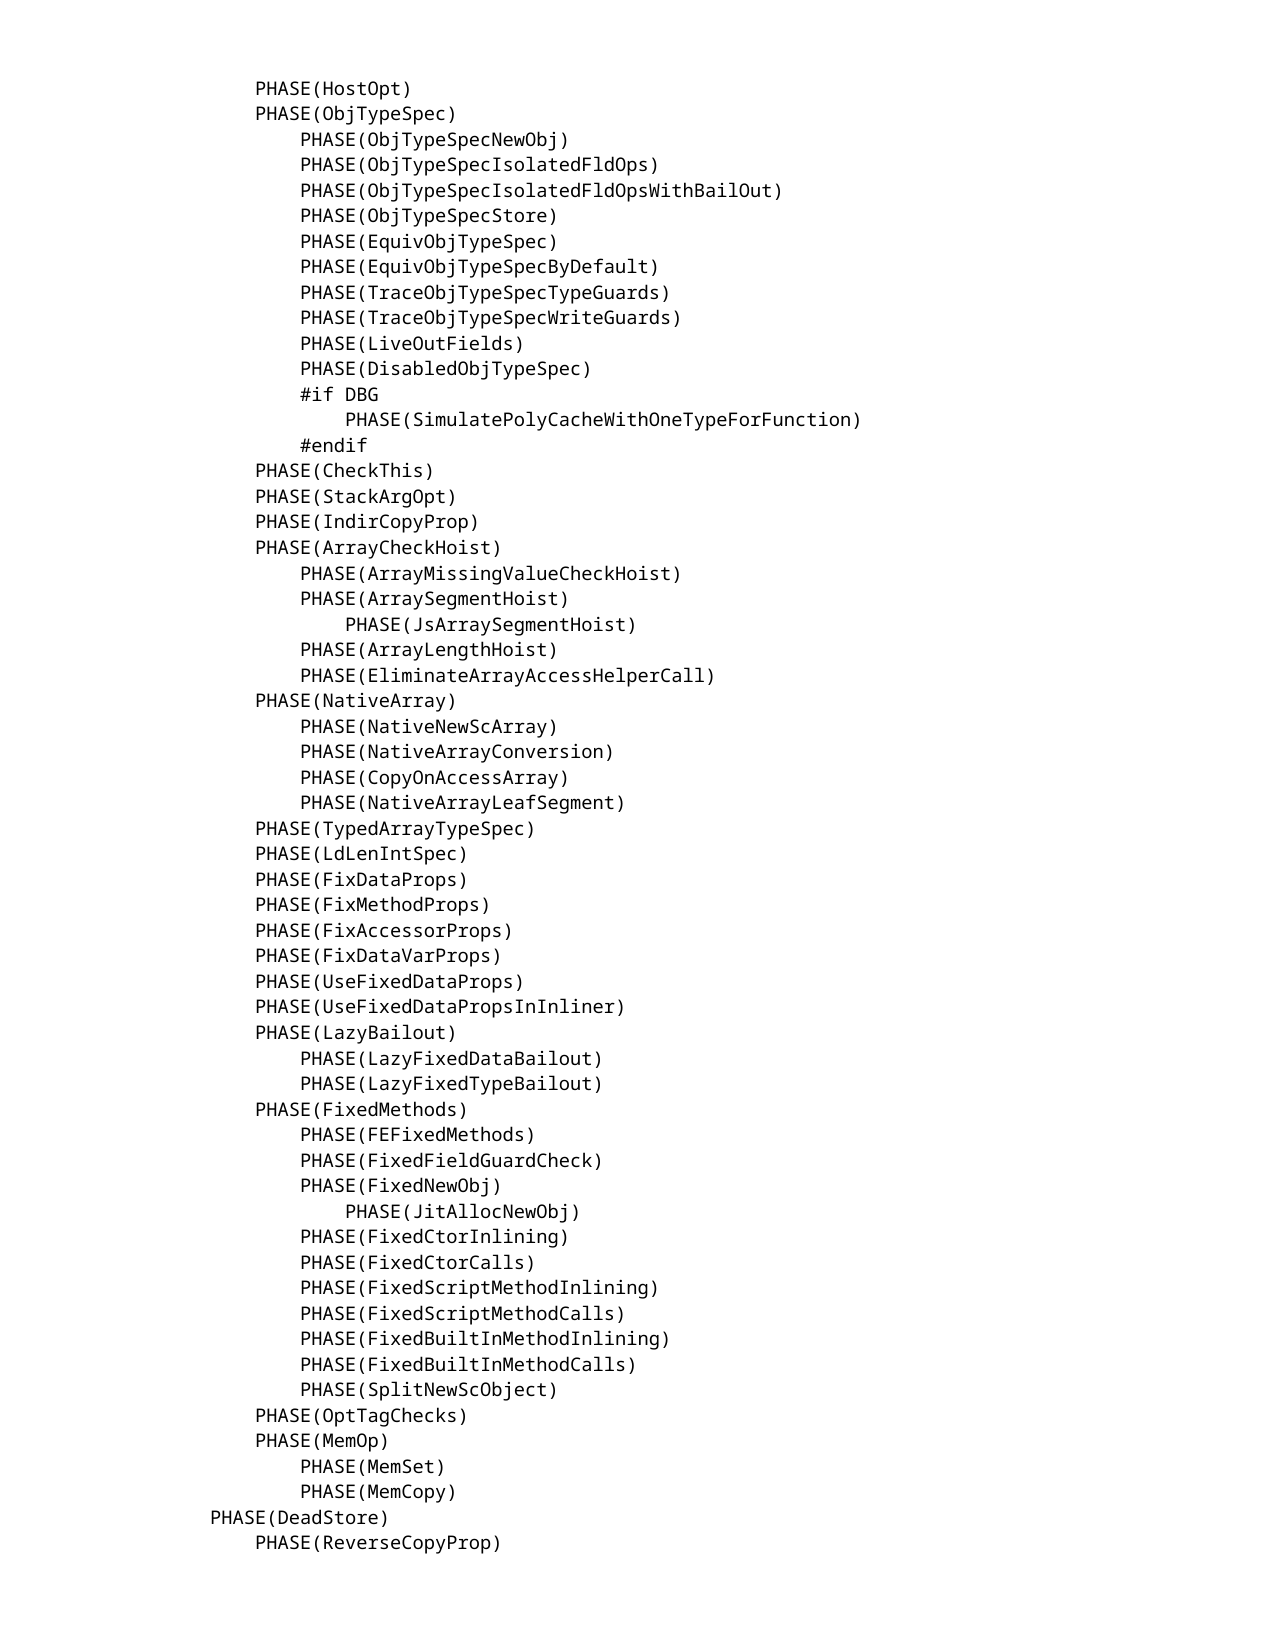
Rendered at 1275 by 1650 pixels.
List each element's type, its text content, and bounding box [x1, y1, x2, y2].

text PHASE(TraceObjTypeSpecTypeGuards) [75, 279, 1200, 305]
text PHASE(FixMethodProps) [75, 892, 1200, 917]
text PHASE(FixAccessorProps) [75, 917, 1200, 943]
text PHASE(DisabledObjTypeSpec) [75, 356, 1200, 381]
text PHASE(FEFixedMethods) [75, 1121, 1200, 1147]
text PHASE(FixedMethods) [75, 1096, 1200, 1121]
text PHASE(MemSet) [75, 1453, 1200, 1479]
text PHASE(FixDataVarProps) [75, 943, 1200, 968]
text PHASE(ReverseCopyProp) [75, 1530, 1200, 1555]
text PHASE(FixedScriptMethodCalls) [75, 1300, 1200, 1326]
text PHASE(LdLenIntSpec) [75, 841, 1200, 866]
text PHASE(NativeNewScArray) [75, 713, 1200, 738]
text PHASE(JitAllocNewObj) [75, 1198, 1200, 1223]
text PHASE(ObjTypeSpecIsolatedFldOps) [75, 152, 1200, 177]
text PHASE(FixedCtorCalls) [75, 1249, 1200, 1274]
text PHASE(ObjTypeSpecNewObj) [75, 126, 1200, 152]
text PHASE(CopyOnAccessArray) [75, 764, 1200, 789]
text PHASE(EquivObjTypeSpecByDefault) [75, 254, 1200, 279]
text PHASE(ArrayCheckHoist) [75, 534, 1200, 560]
text PHASE(FixedScriptMethodInlining) [75, 1274, 1200, 1300]
text PHASE(MemCopy) [75, 1479, 1200, 1504]
text PHASE(TypedArrayTypeSpec) [75, 815, 1200, 841]
text PHASE(EliminateArrayAccessHelperCall) [75, 662, 1200, 687]
text PHASE(SimulatePolyCacheWithOneTypeForFunction) [75, 407, 1200, 432]
text PHASE(ArrayMissingValueCheckHoist) [75, 560, 1200, 585]
text PHASE(MemOp) [75, 1428, 1200, 1453]
text PHASE(HostOpt) [75, 75, 1200, 101]
text PHASE(SplitNewScObject) [75, 1377, 1200, 1402]
text PHASE(NativeArrayConversion) [75, 738, 1200, 764]
text PHASE(UseFixedDataProps) [75, 968, 1200, 994]
text PHASE(ArrayLengthHoist) [75, 636, 1200, 662]
text PHASE(EquivObjTypeSpec) [75, 228, 1200, 254]
text PHASE(FixedCtorInlining) [75, 1223, 1200, 1249]
text PHASE(IndirCopyProp) [75, 509, 1200, 534]
text PHASE(NativeArrayLeafSegment) [75, 789, 1200, 815]
text PHASE(UseFixedDataPropsInInliner) [75, 994, 1200, 1019]
text PHASE(OptTagChecks) [75, 1402, 1200, 1428]
text PHASE(TraceObjTypeSpecWriteGuards) [75, 305, 1200, 330]
text PHASE(ArraySegmentHoist) [75, 585, 1200, 611]
text PHASE(StackArgOpt) [75, 483, 1200, 509]
text PHASE(FixedNewObj) [75, 1172, 1200, 1198]
text PHASE(FixedBuiltInMethodInlining) [75, 1326, 1200, 1351]
text #if DBG [75, 381, 1200, 407]
text PHASE(FixDataProps) [75, 866, 1200, 892]
text PHASE(CheckThis) [75, 458, 1200, 483]
text #endif [75, 432, 1200, 458]
text PHASE(JsArraySegmentHoist) [75, 611, 1200, 636]
text PHASE(FixedBuiltInMethodCalls) [75, 1351, 1200, 1377]
text PHASE(LazyFixedDataBailout) [75, 1045, 1200, 1070]
text PHASE(DeadStore) [75, 1504, 1200, 1530]
text PHASE(LiveOutFields) [75, 330, 1200, 356]
text PHASE(LazyBailout) [75, 1019, 1200, 1045]
text PHASE(ObjTypeSpecIsolatedFldOpsWithBailOut) [75, 177, 1200, 203]
text PHASE(ObjTypeSpec) [75, 101, 1200, 126]
text PHASE(NativeArray) [75, 687, 1200, 713]
text PHASE(FixedFieldGuardCheck) [75, 1147, 1200, 1172]
text PHASE(ObjTypeSpecStore) [75, 203, 1200, 228]
text PHASE(LazyFixedTypeBailout) [75, 1070, 1200, 1096]
